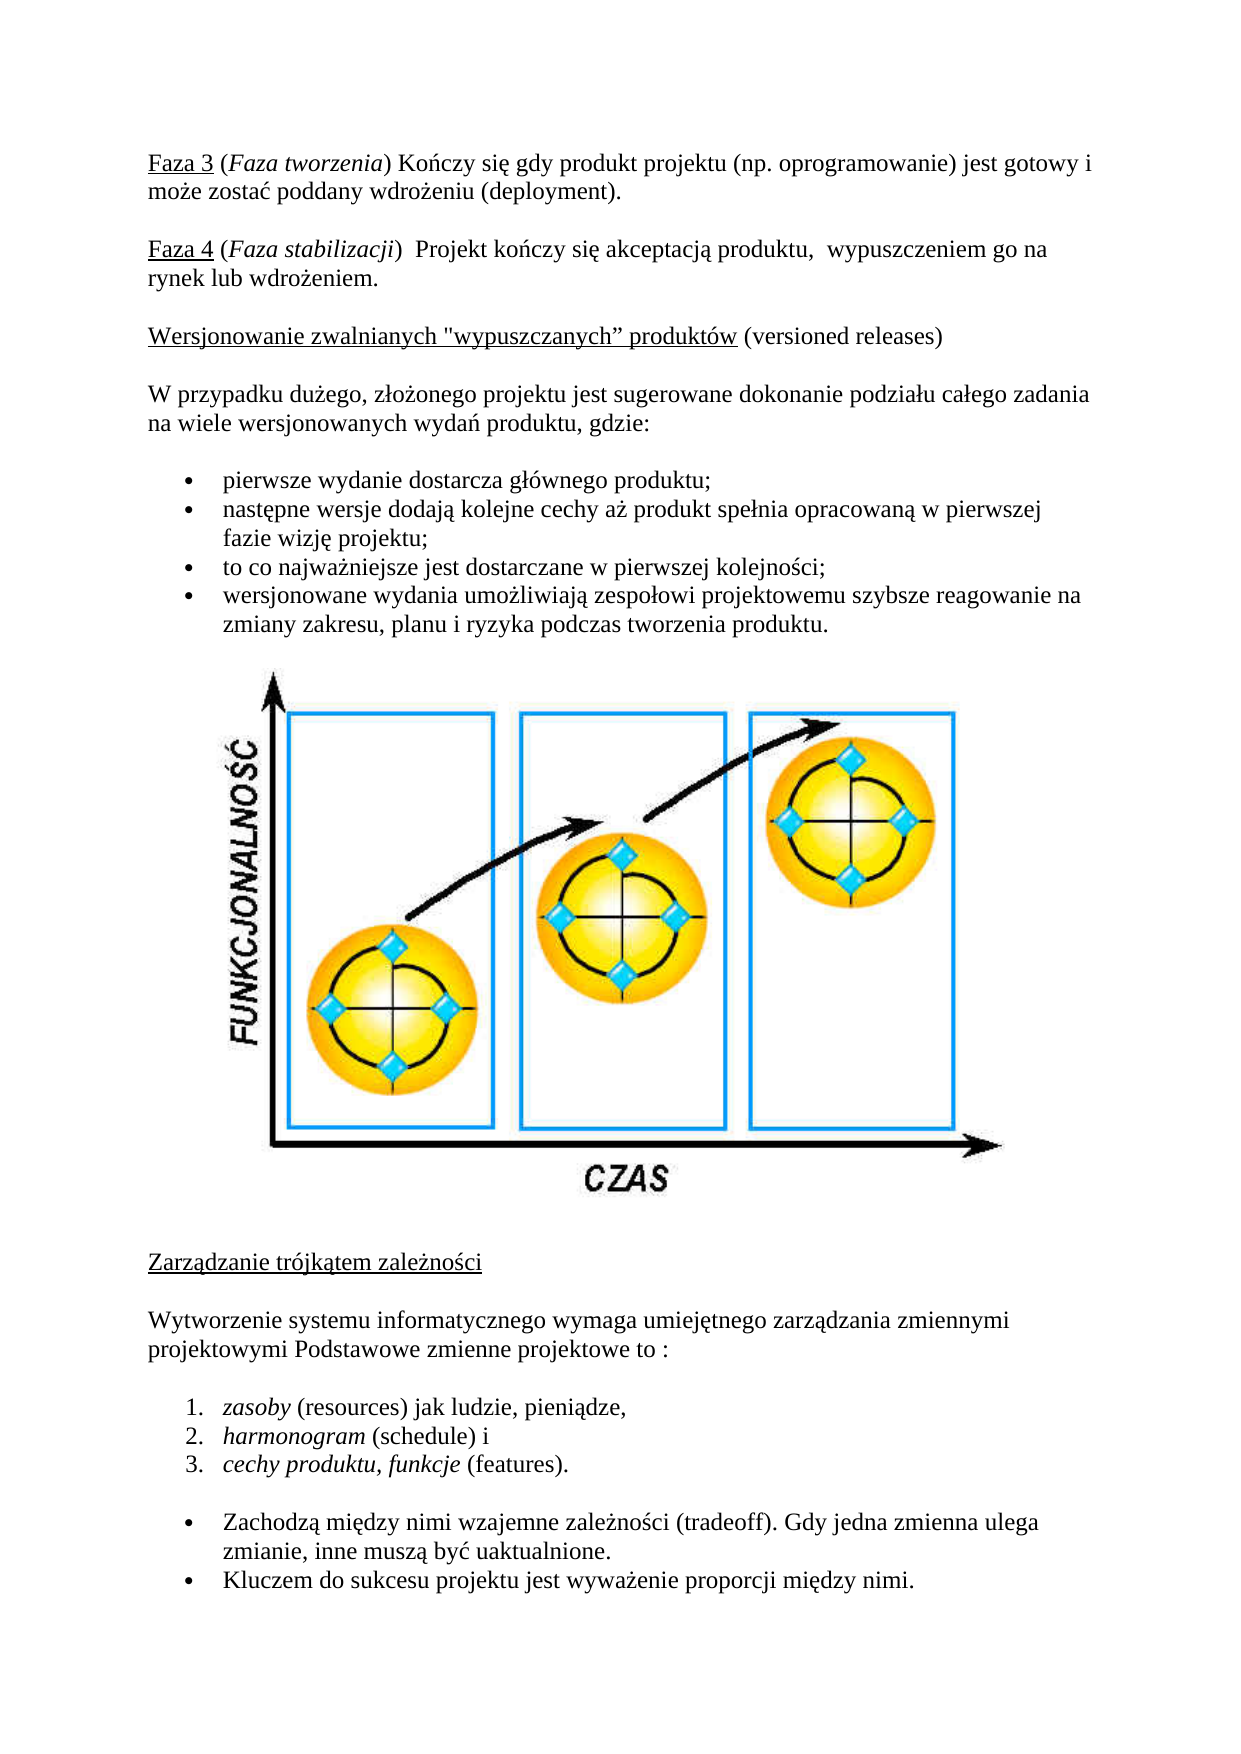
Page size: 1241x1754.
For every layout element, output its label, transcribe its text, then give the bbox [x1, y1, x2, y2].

text Faza 4 (Faza stabilizacji) Projekt kończy się akceptacją produktu, wypuszczeniem go na rynek lub wdrożeniem. [148, 234, 1093, 292]
text W przypadku dużego, złożonego projektu jest sugerowane dokonanie podziału całego zadania na wiele wersjonowanych wydań produktu, gdzie: [148, 379, 1093, 436]
list to co najważniejsze jest dostarczane w pierwszej kolejności; [185, 552, 1093, 581]
text Faza 3 (Faza tworzenia) Kończy się gdy produkt projektu (np. oprogramowanie) jest gotowy i może zostać poddany wdrożeniu (deployment). [148, 148, 1093, 205]
list Kluczem do sukcesu projektu jest wyważenie proporcji między nimi. [185, 1565, 1093, 1594]
list wersjonowane wydania umożliwiają zespołowi projektowemu szybsze reagowanie na zmiany zakresu, planu i ryzyka podczas tworzenia produktu. [185, 581, 1093, 638]
text Zarządzanie trójkątem zależności [148, 1247, 1093, 1276]
list pierwsze wydanie dostarcza głównego produktu; [185, 466, 1093, 494]
list harmonogram (schedule) i [185, 1421, 1093, 1449]
list następne wersje dodają kolejne cechy aż produkt spełnia opracowaną w pierwszej fazie wizję projektu; [185, 494, 1093, 552]
text Wersjonowanie zwalnianych "wypuszczanych” produktów (versioned releases) [148, 321, 1093, 350]
list zasoby (resources) jak ludzie, pieniądze, [185, 1392, 1093, 1421]
list Zachodzą między nimi wzajemne zależności (tradeoff). Gdy jedna zmienna ulega zmianie, inne muszą być uaktualnione. [185, 1507, 1093, 1565]
text Wytworzenie systemu informatycznego wymaga umiejętnego zarządzania zmiennymi projektowymi Podstawowe zmienne projektowe to : [148, 1305, 1093, 1363]
list cechy produktu, funkcje (features). [185, 1449, 1093, 1478]
picture [149, 668, 1093, 1217]
